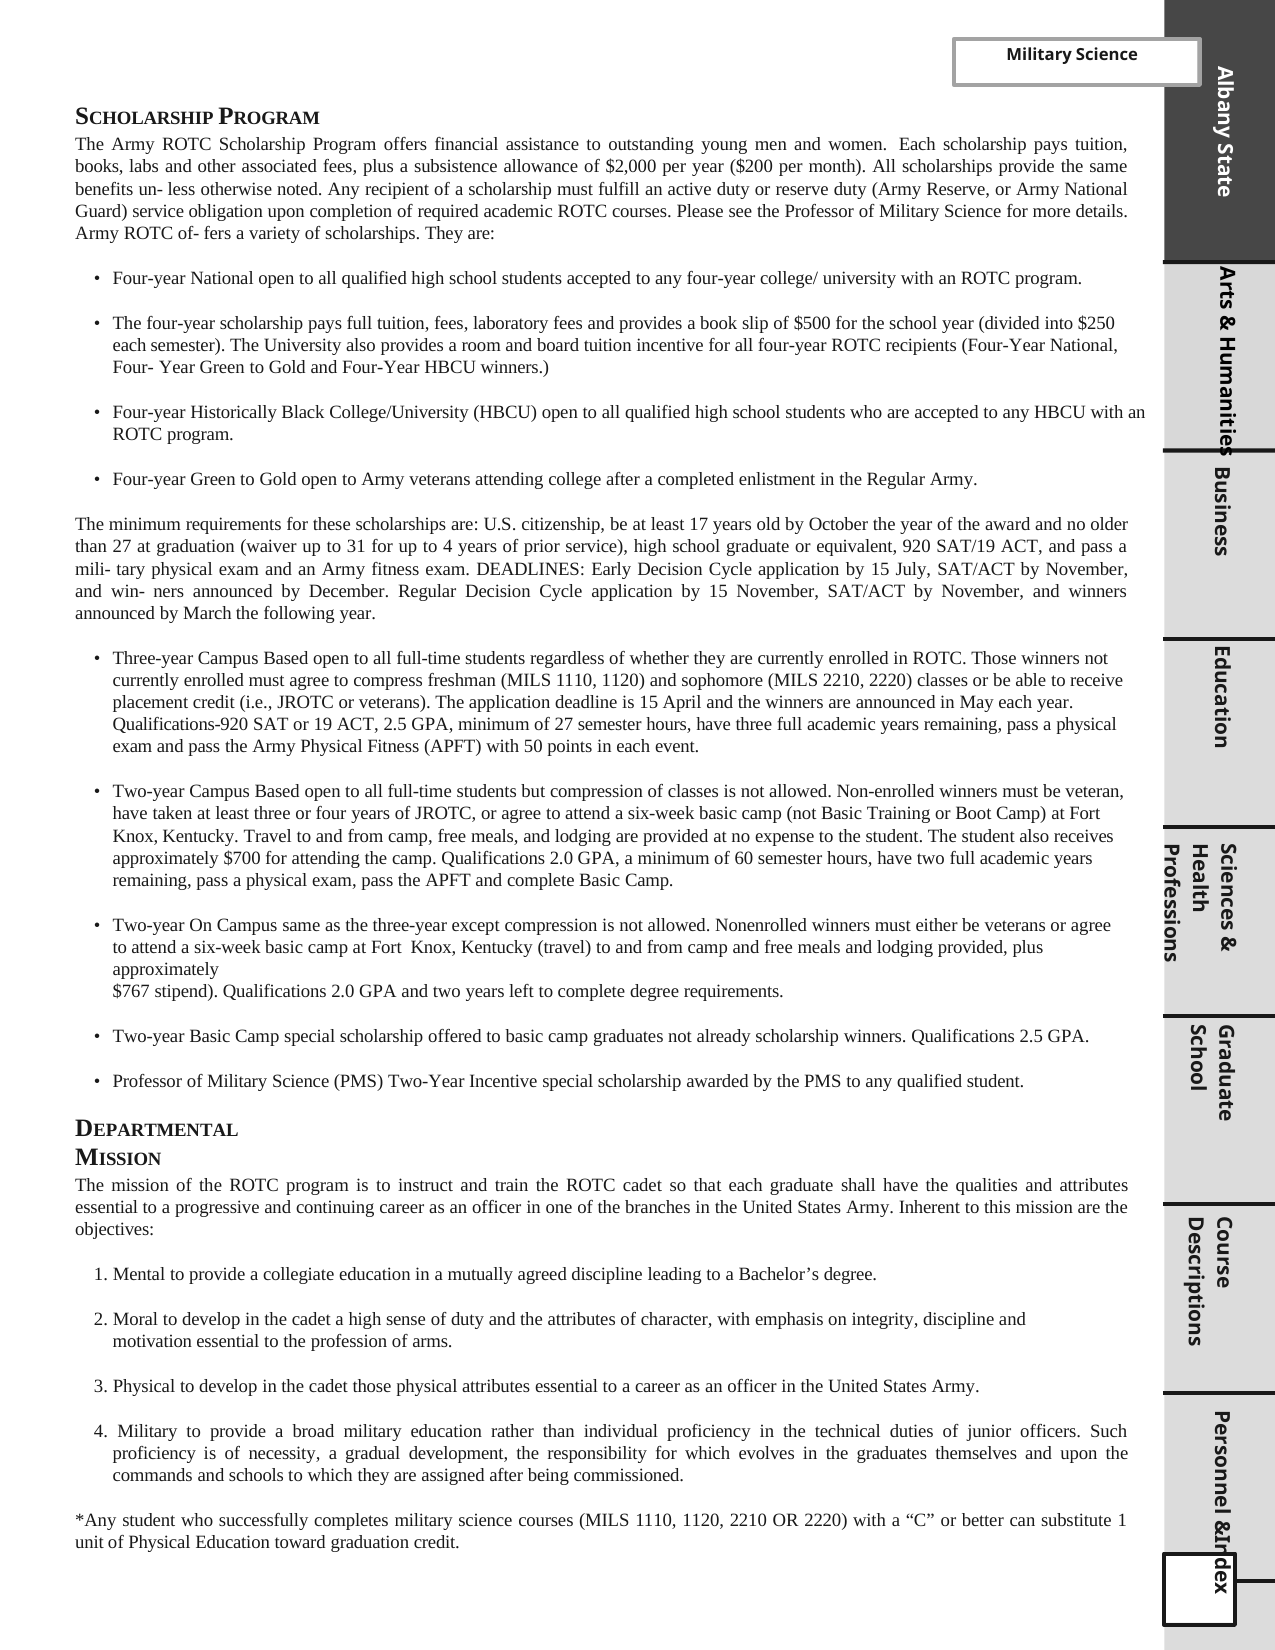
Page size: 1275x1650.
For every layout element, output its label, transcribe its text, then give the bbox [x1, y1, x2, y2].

text DEPARTMENTAL MISSION [75, 1113, 327, 1171]
text • Four-year Green to Gold open to Army veterans attending college after a completed enlistment in the Regular Army. [94, 468, 1231, 490]
text 4. Military to provide a broad military education rather than individual proficiency in the technical duties of junior officers. Such proficiency is of necessity, a gradual development, the responsibility for which evolves in the graduates themselves and upon the commands and schools to which they are assigned after being commissioned. [94, 1420, 1128, 1486]
text 1. Mental to provide a collegiate education in a mutually agreed discipline leading to a Bachelor’s degree. [94, 1263, 1231, 1284]
text 2. Moral to develop in the cadet a high sense of duty and the attributes of character, with emphasis on integrity, discipline and motivation essential to the profession of arms. [94, 1308, 1099, 1352]
text *Any student who successfully completes military science courses (MILS 1110, 1120, 2210 OR 2220) with a “C” or better can substitute 1 unit of Physical Education toward graduation credit. [75, 1509, 1128, 1553]
text • Two-year Campus Based open to all full-time students but compression of classes is not allowed. Non-enrolled winners must be veteran, have taken at least three or four years of JROTC, or agree to attend a six-week basic camp (not Basic Training or Boot Camp) at Fort Knox, Kentucky. Travel to and from camp, free meals, and lodging are provided at no expense to the student. The student also receives approximately $700 for attending the camp. Qualifications 2.0 GPA, a minimum of 60 semester hours, have two full academic years remaining, pass a physical exam, pass the APFT and complete Basic Camp. [94, 780, 1128, 890]
text 3. Physical to develop in the cadet those physical attributes essential to a career as an officer in the United States Army. [94, 1375, 1231, 1396]
text • Four-year Historically Black College/University (HBCU) open to all qualified high school students who are accepted to any HBCU with an [94, 401, 1231, 422]
text • Professor of Military Science (PMS) Two-Year Incentive special scholarship awarded by the PMS to any qualified student. [94, 1070, 1231, 1092]
text The Army ROTC Scholarship Program offers financial assistance to outstanding young men and women. Each scholarship pays tuition, books, labs and other associated fees, plus a subsistence allowance of $2,000 per year ($200 per month). All scholarships provide the same benefits un- less otherwise noted. Any recipient of a scholarship must fulfill an active duty or reserve duty (Army Reserve, or Army National Guard) service obligation upon completion of required academic ROTC courses. Please see the Professor of Military Science for more details. Army ROTC of- fers a variety of scholarships. They are: [75, 133, 1128, 243]
text Military Science [62, 44, 1138, 64]
text • Two-year Basic Camp special scholarship offered to basic camp graduates not already scholarship winners. Qualifications 2.5 GPA. [94, 1025, 1231, 1047]
text • Three-year Campus Based open to all full-time students regardless of whether they are currently enrolled in ROTC. Those winners not currently enrolled must agree to compress freshman (MILS 1110, 1120) and sophomore (MILS 2210, 2220) classes or be able to receive placement credit (i.e., JROTC or veterans). The application deadline is 15 April and the winners are announced in May each year. Qualifications-920 SAT or 19 ACT, 2.5 GPA, minimum of 27 semester hours, have three full academic years remaining, pass a physical exam and pass the Army Physical Fitness (APFT) with 50 points in each event. [94, 647, 1128, 757]
text • The four-year scholarship pays full tuition, fees, laboratory fees and provides a book slip of $500 for the school year (divided into $250 each semester). The University also provides a room and board tuition incentive for all four-year ROTC recipients (Four-Year National, Four- Year Green to Gold and Four-Year HBCU winners.) [94, 312, 1128, 378]
text • Two-year On Campus same as the three-year except compression is not allowed. Nonenrolled winners must either be veterans or agree to attend a six-week basic camp at Fort Knox, Kentucky (travel) to and from camp and free meals and lodging provided, plus approximately [94, 913, 1128, 979]
text ROTC program. [112, 423, 1231, 445]
text • Four-year National open to all qualified high school students accepted to any four-year college/ university with an ROTC program. [94, 267, 1231, 288]
text The mission of the ROTC program is to instruct and train the ROTC cadet so that each graduate shall have the qualities and attributes essential to a progressive and continuing career as an officer in one of the branches in the United States Army. Inherent to this mission are the objectives: [75, 1174, 1128, 1240]
text $767 stipend). Qualifications 2.0 GPA and two years left to complete degree requirements. [112, 980, 1231, 1002]
text SCHOLARSHIP PROGRAM [75, 101, 322, 130]
text The minimum requirements for these scholarships are: U.S. citizenship, be at least 17 years old by October the year of the award and no older than 27 at graduation (waiver up to 31 for up to 4 years of prior service), high school graduate or equivalent, 920 SAT/19 ACT, and pass a mili- tary physical exam and an Army fitness exam. DEADLINES: Early Decision Cycle application by 15 July, SAT/ACT by November, and win- ners announced by December. Regular Decision Cycle application by 15 November, SAT/ACT by November, and winners announced by March the following year. [75, 513, 1128, 623]
